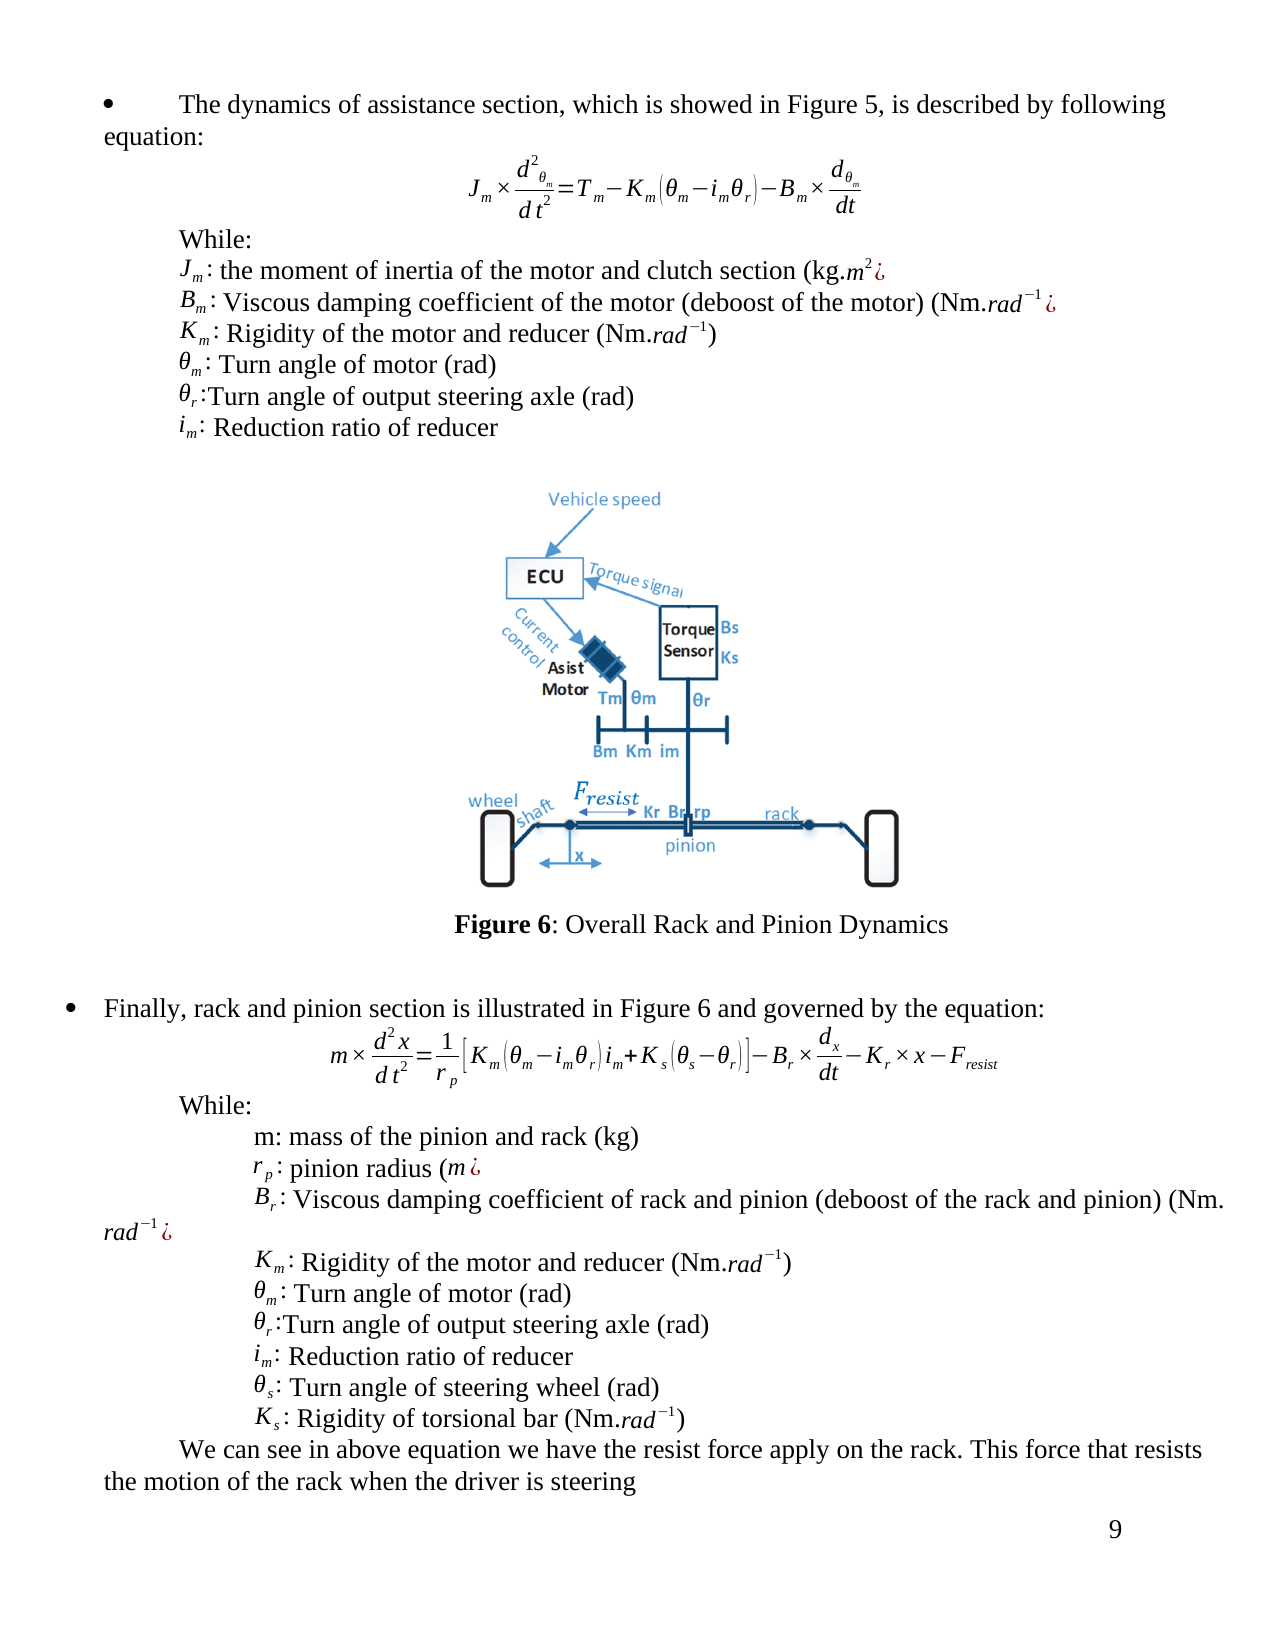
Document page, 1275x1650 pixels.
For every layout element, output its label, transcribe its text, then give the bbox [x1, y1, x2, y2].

text Rigidity of torsional bar (Nm.) [253, 1402, 1226, 1434]
text Rigidity of the motor and reducer (Nm.) [178, 317, 1226, 348]
list Finally, rack and pinion section is illustrated in Figure 6 and governed by the equation: [66, 992, 1226, 1023]
text the moment of inertia of the motor and clutch section (kg. [103, 254, 1226, 286]
text While: [103, 223, 1226, 254]
text Viscous damping coefficient of the motor (deboost of the motor) (Nm. [103, 286, 1226, 317]
text Reduction ratio of reducer [178, 411, 1226, 442]
text Turn angle of motor (rad) [178, 348, 1226, 379]
text Figure 6: Overall Rack and Pinion Dynamics [222, 909, 1122, 940]
text Turn angle of output steering axle (rad) [253, 1308, 1226, 1339]
text pinion radius ( [103, 1152, 1226, 1183]
text Turn angle of motor (rad) [253, 1277, 1226, 1308]
text While: [103, 1089, 1226, 1121]
text Viscous damping coefficient of rack and pinion (deboost of the rack and pinion) (Nm. [103, 1183, 1226, 1246]
text m: mass of the pinion and rack (kg) [103, 1121, 1226, 1152]
text Turn angle of output steering axle (rad) [178, 379, 1226, 411]
picture [409, 473, 920, 909]
text Rigidity of the motor and reducer (Nm.) [253, 1246, 1226, 1277]
text Reduction ratio of reducer [253, 1339, 1226, 1371]
text We can see in above equation we have the resist force apply on the rack. This force that resists the motion of the rack when the driver is steering [103, 1434, 1226, 1496]
text Turn angle of steering wheel (rad) [253, 1371, 1226, 1402]
list The dynamics of assistance section, which is showed in Figure 5, is described by following equation: [103, 89, 1226, 151]
